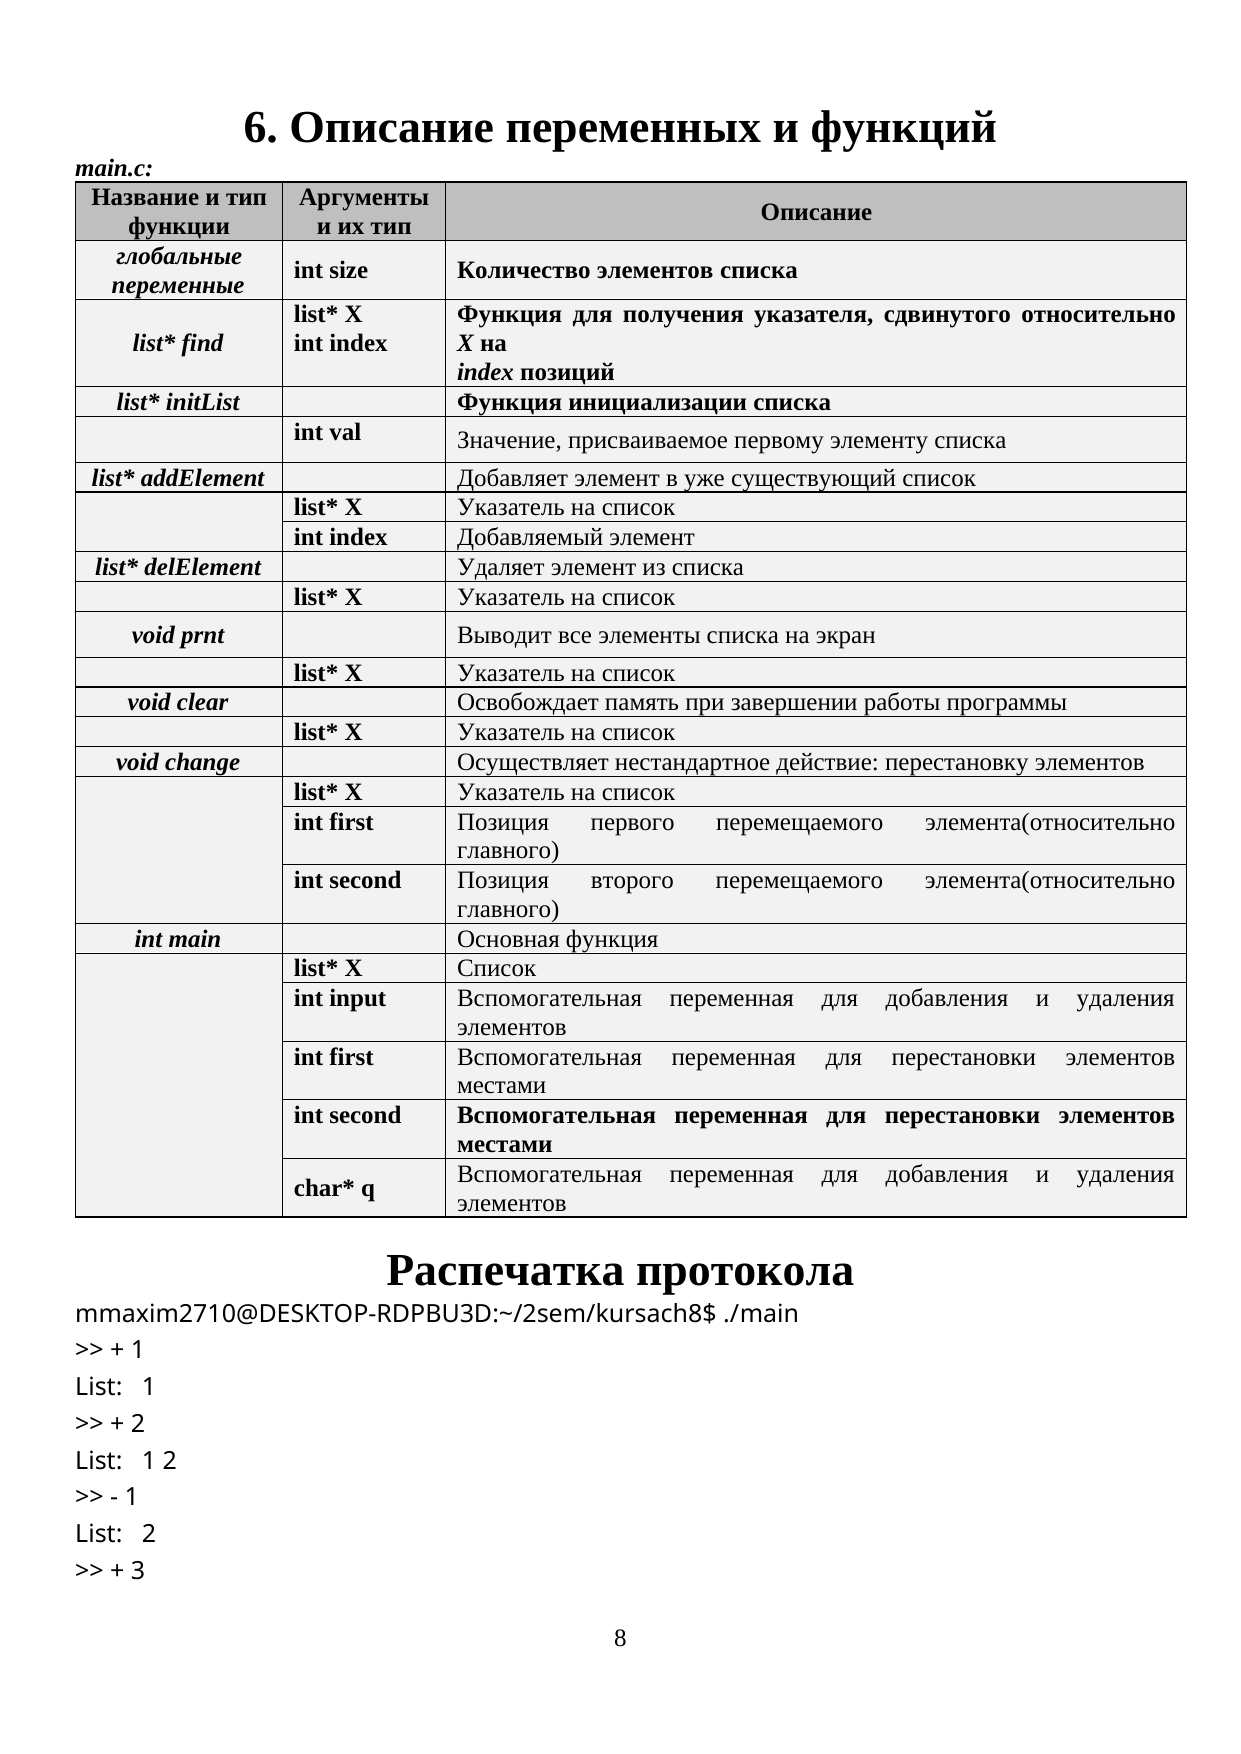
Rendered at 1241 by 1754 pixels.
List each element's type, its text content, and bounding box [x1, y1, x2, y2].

table_cell list* delElement [76, 552, 282, 581]
text main.c: [75, 153, 1165, 181]
subtitle 6. Описание переменных и функций [75, 100, 1165, 153]
table_cell [283, 688, 445, 716]
table_header Описание [446, 183, 1186, 240]
table_cell [283, 924, 445, 952]
table_cell list* X [283, 493, 445, 521]
table_cell [283, 747, 445, 776]
table_cell int first [283, 1042, 445, 1099]
table_cell int val [283, 417, 445, 462]
table_cell Указатель на список [446, 777, 1186, 806]
table_cell int main [76, 924, 282, 952]
table_cell Количество элементов списка [446, 241, 1186, 298]
table_cell [76, 417, 282, 462]
table_cell void clear [76, 688, 282, 716]
table_cell [283, 463, 445, 491]
table_cell int second [283, 865, 445, 923]
table_cell глобальные переменные [76, 241, 282, 298]
table_cell Вспомогательная переменная для добавления и удаления элементов [446, 1159, 1186, 1216]
table_cell Позиция второго перемещаемого элемента(относительно главного) [446, 865, 1186, 923]
table_cell Функция для получения указателя, сдвинутого относительно X на index позиций [446, 300, 1186, 386]
table_cell list* X [283, 717, 445, 746]
table_cell [76, 717, 282, 746]
table_header Аргументы и их тип [283, 183, 445, 240]
table_cell int size [283, 241, 445, 298]
table_cell [76, 777, 282, 923]
table_cell Указатель на список [446, 658, 1186, 686]
table_cell Позиция первого перемещаемого элемента(относительно главного) [446, 807, 1186, 864]
table_cell [76, 658, 282, 686]
table_cell Указатель на список [446, 582, 1186, 611]
table_cell list* X [283, 777, 445, 806]
table_cell Указатель на список [446, 717, 1186, 746]
table_cell [76, 582, 282, 611]
table_cell Добавляет элемент в уже существующий список [446, 463, 1186, 491]
table_cell list* initList [76, 387, 282, 416]
table_cell list* addElement [76, 463, 282, 491]
subtitle Распечатка протокола [75, 1242, 1165, 1295]
table_cell char* q [283, 1159, 445, 1216]
table_cell [76, 493, 282, 551]
table_cell [283, 612, 445, 657]
table_cell Основная функция [446, 924, 1186, 952]
table_cell Вспомогательная переменная для добавления и удаления элементов [446, 983, 1186, 1041]
table_cell int input [283, 983, 445, 1041]
table_cell Вспомогательная переменная для перестановки элементов местами [446, 1100, 1186, 1158]
table_cell [283, 552, 445, 581]
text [75, 1295, 1165, 1587]
table_cell int second [283, 1100, 445, 1158]
table_cell list* X [283, 954, 445, 982]
table_cell void change [76, 747, 282, 776]
table_cell void prnt [76, 612, 282, 657]
table_cell Указатель на список [446, 493, 1186, 521]
table_cell list* X [283, 658, 445, 686]
table_header Название и тип функции [76, 183, 282, 240]
table_cell Добавляемый элемент [446, 522, 1186, 551]
table_cell int first [283, 807, 445, 864]
table_cell Удаляет элемент из списка [446, 552, 1186, 581]
table_cell Значение, присваиваемое первому элементу списка [446, 417, 1186, 462]
table_cell Освобождает память при завершении работы программы [446, 688, 1186, 716]
table_cell list* find [76, 300, 282, 386]
table_cell [76, 954, 282, 1216]
table_cell Список [446, 954, 1186, 982]
table_cell int index [283, 522, 445, 551]
table_cell Осуществляет нестандартное действие: перестановку элементов [446, 747, 1186, 776]
table_cell list* X int index [283, 300, 445, 386]
table_cell Функция инициализации списка [446, 387, 1186, 416]
table_cell Вспомогательная переменная для перестановки элементов местами [446, 1042, 1186, 1099]
table_cell list* X [283, 582, 445, 611]
table_cell Выводит все элементы списка на экран [446, 612, 1186, 657]
table_cell [283, 387, 445, 416]
